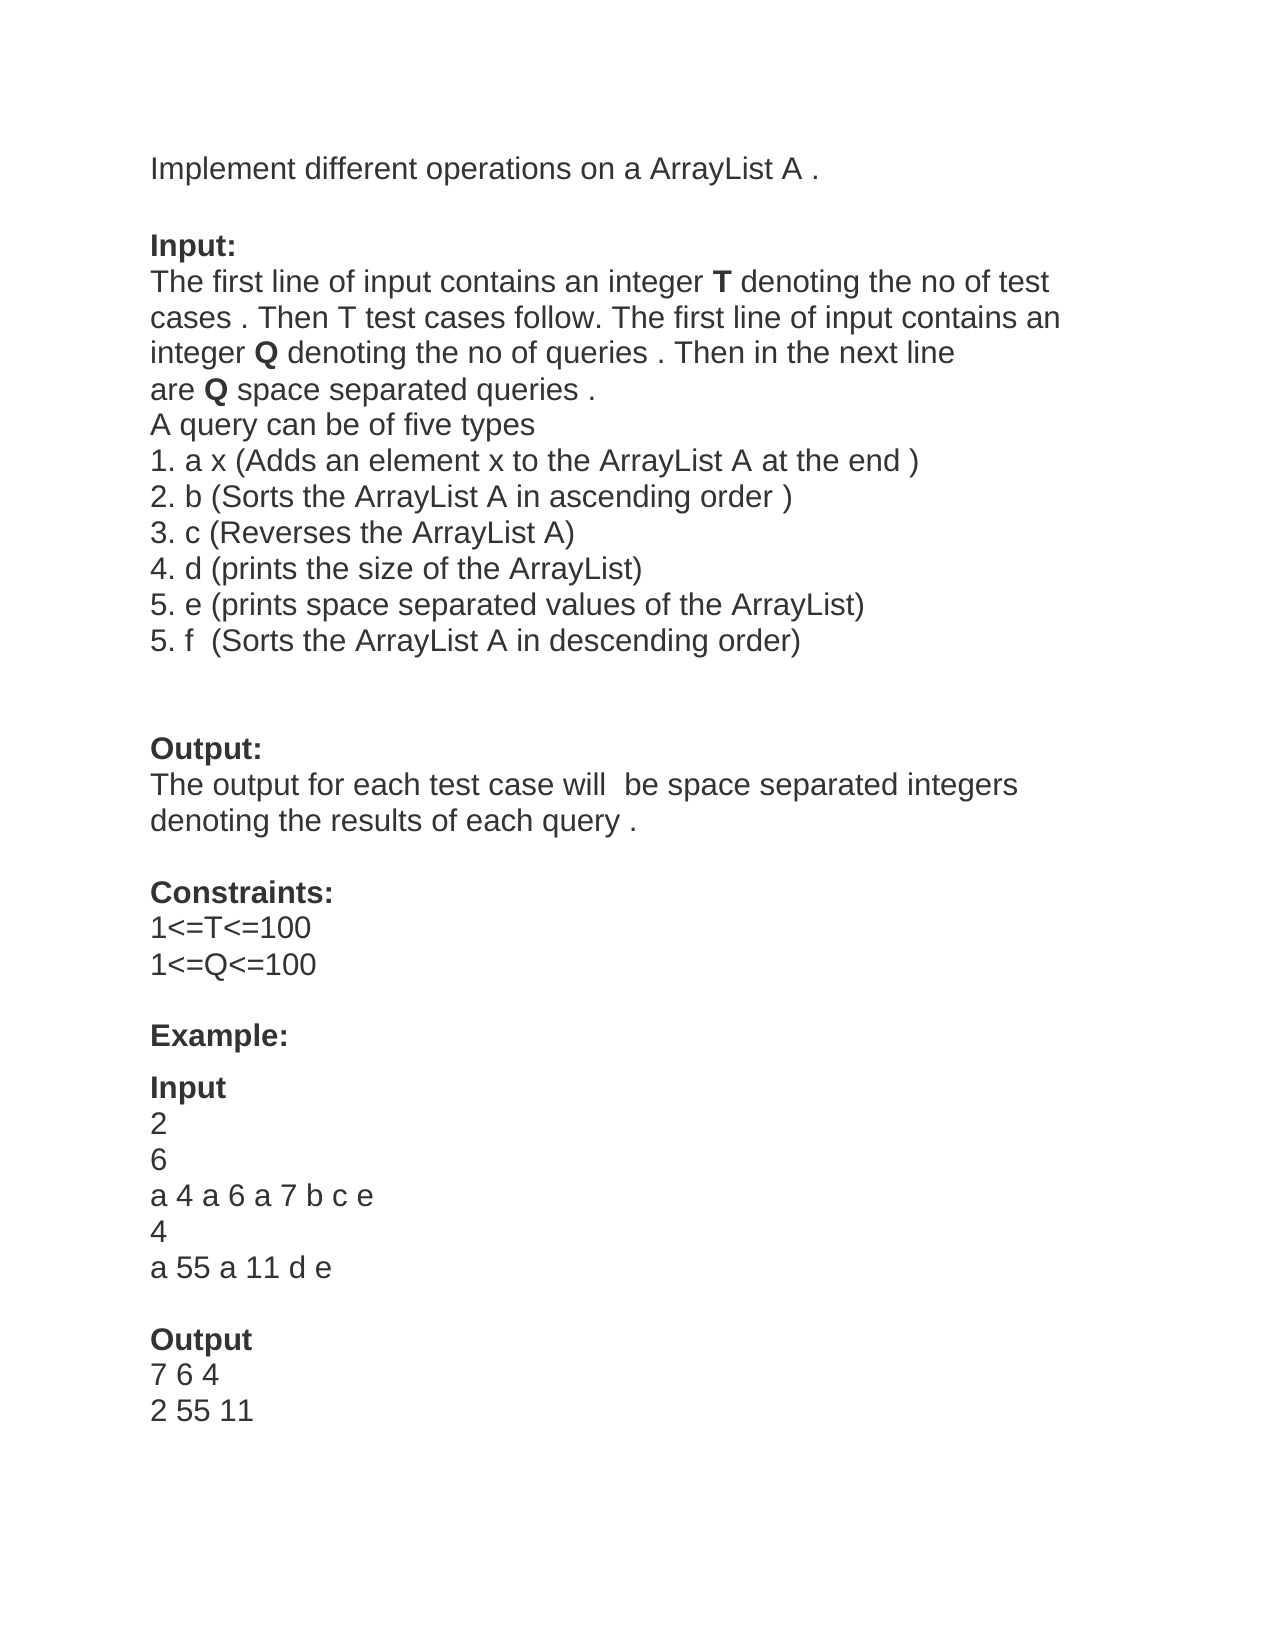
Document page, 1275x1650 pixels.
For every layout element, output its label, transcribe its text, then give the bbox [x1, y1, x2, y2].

text Implement different operations on a ArrayList A . [150, 150, 1125, 211]
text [150, 1069, 1125, 1464]
text Input: The first line of input contains an integer T denoting the no of test cases . Then T test cases follow. The first line of input contains an integer Q denoting the no of queries . Then in the next line are Q space separated queries . A query can be of five types 1. a x (Adds an element x to the ArrayList A at the end ) 2. b (Sorts the ArrayList A in ascending order ) 3. c (Reverses the ArrayList A) 4. d (prints the size of the ArrayList) 5. e (prints space separated values of the ArrayList) 5. f (Sorts the ArrayList A in descending order) Output: The output for each test case will be space separated integers denoting the results of each query . Constraints: 1<=T<=100 1<=Q<=100 Example: [150, 227, 1125, 1053]
